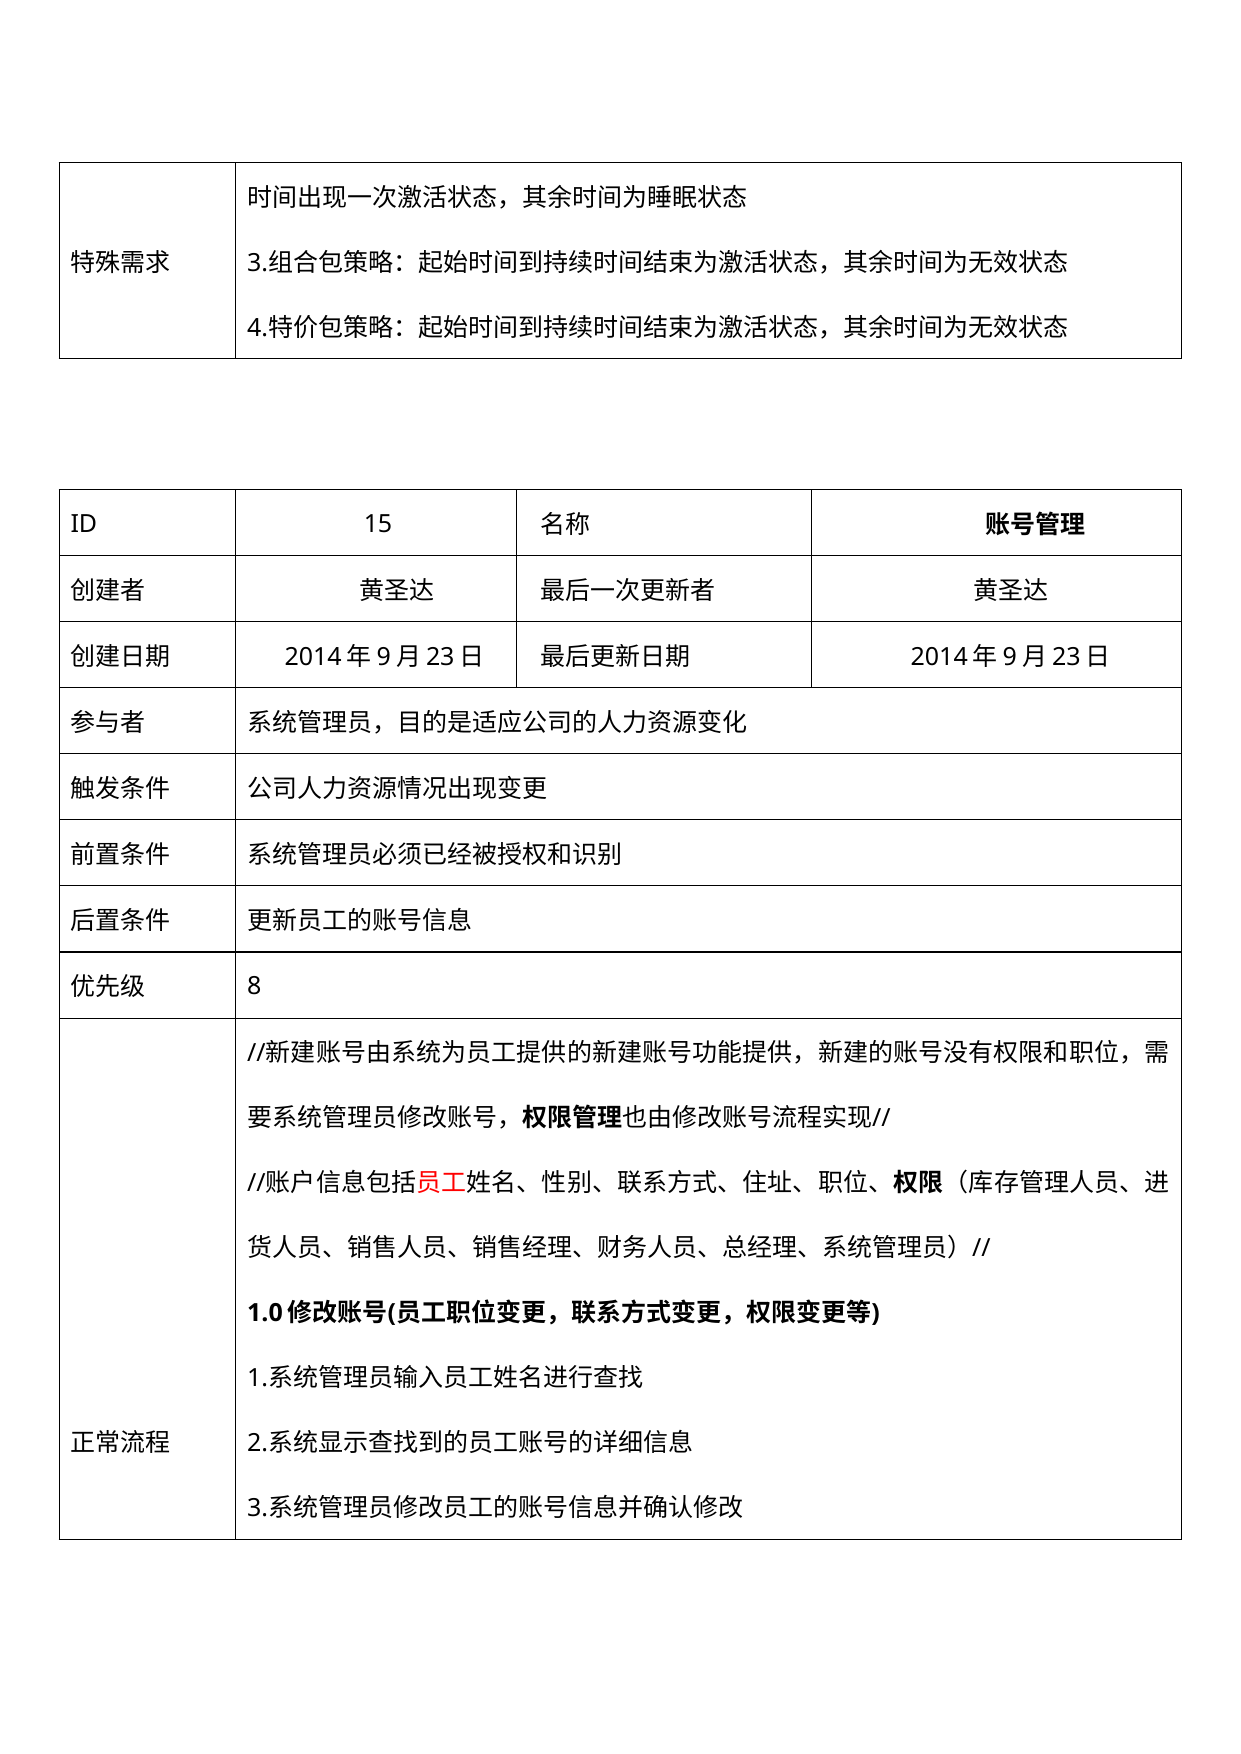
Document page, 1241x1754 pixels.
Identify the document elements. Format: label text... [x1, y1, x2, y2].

table_cell 更新员工的账号信息 [236, 886, 1181, 951]
table_cell 前置条件 [60, 820, 235, 885]
table_cell 创建日期 [60, 622, 235, 687]
table_cell 黄圣达 [812, 556, 1181, 621]
table_header ID [60, 490, 235, 555]
table_cell 特殊需求 [60, 163, 235, 358]
table_cell 系统管理员必须已经被授权和识别 [236, 820, 1181, 885]
table_cell 2014年9月23日 [236, 622, 516, 687]
table_cell 公司人力资源情况出现变更 [236, 754, 1181, 819]
table_cell 优先级 [60, 953, 235, 1017]
table_cell 黄圣达 [236, 556, 516, 621]
table_cell 2014年9月23日 [812, 622, 1181, 687]
table_header 名称 [517, 490, 811, 555]
table_cell 8 [236, 953, 1181, 1017]
table_header 15 [236, 490, 516, 555]
table_cell 后置条件 [60, 886, 235, 951]
table_cell 最后一次更新者 [517, 556, 811, 621]
table_cell 系统管理员，目的是适应公司的人力资源变化 [236, 688, 1181, 753]
table_cell 触发条件 [60, 754, 235, 819]
table_cell 最后更新日期 [517, 622, 811, 687]
table_cell 正常流程 [60, 1019, 235, 1538]
table_cell 参与者 [60, 688, 235, 753]
table_header 账号管理 [812, 490, 1181, 555]
table_cell 创建者 [60, 556, 235, 621]
